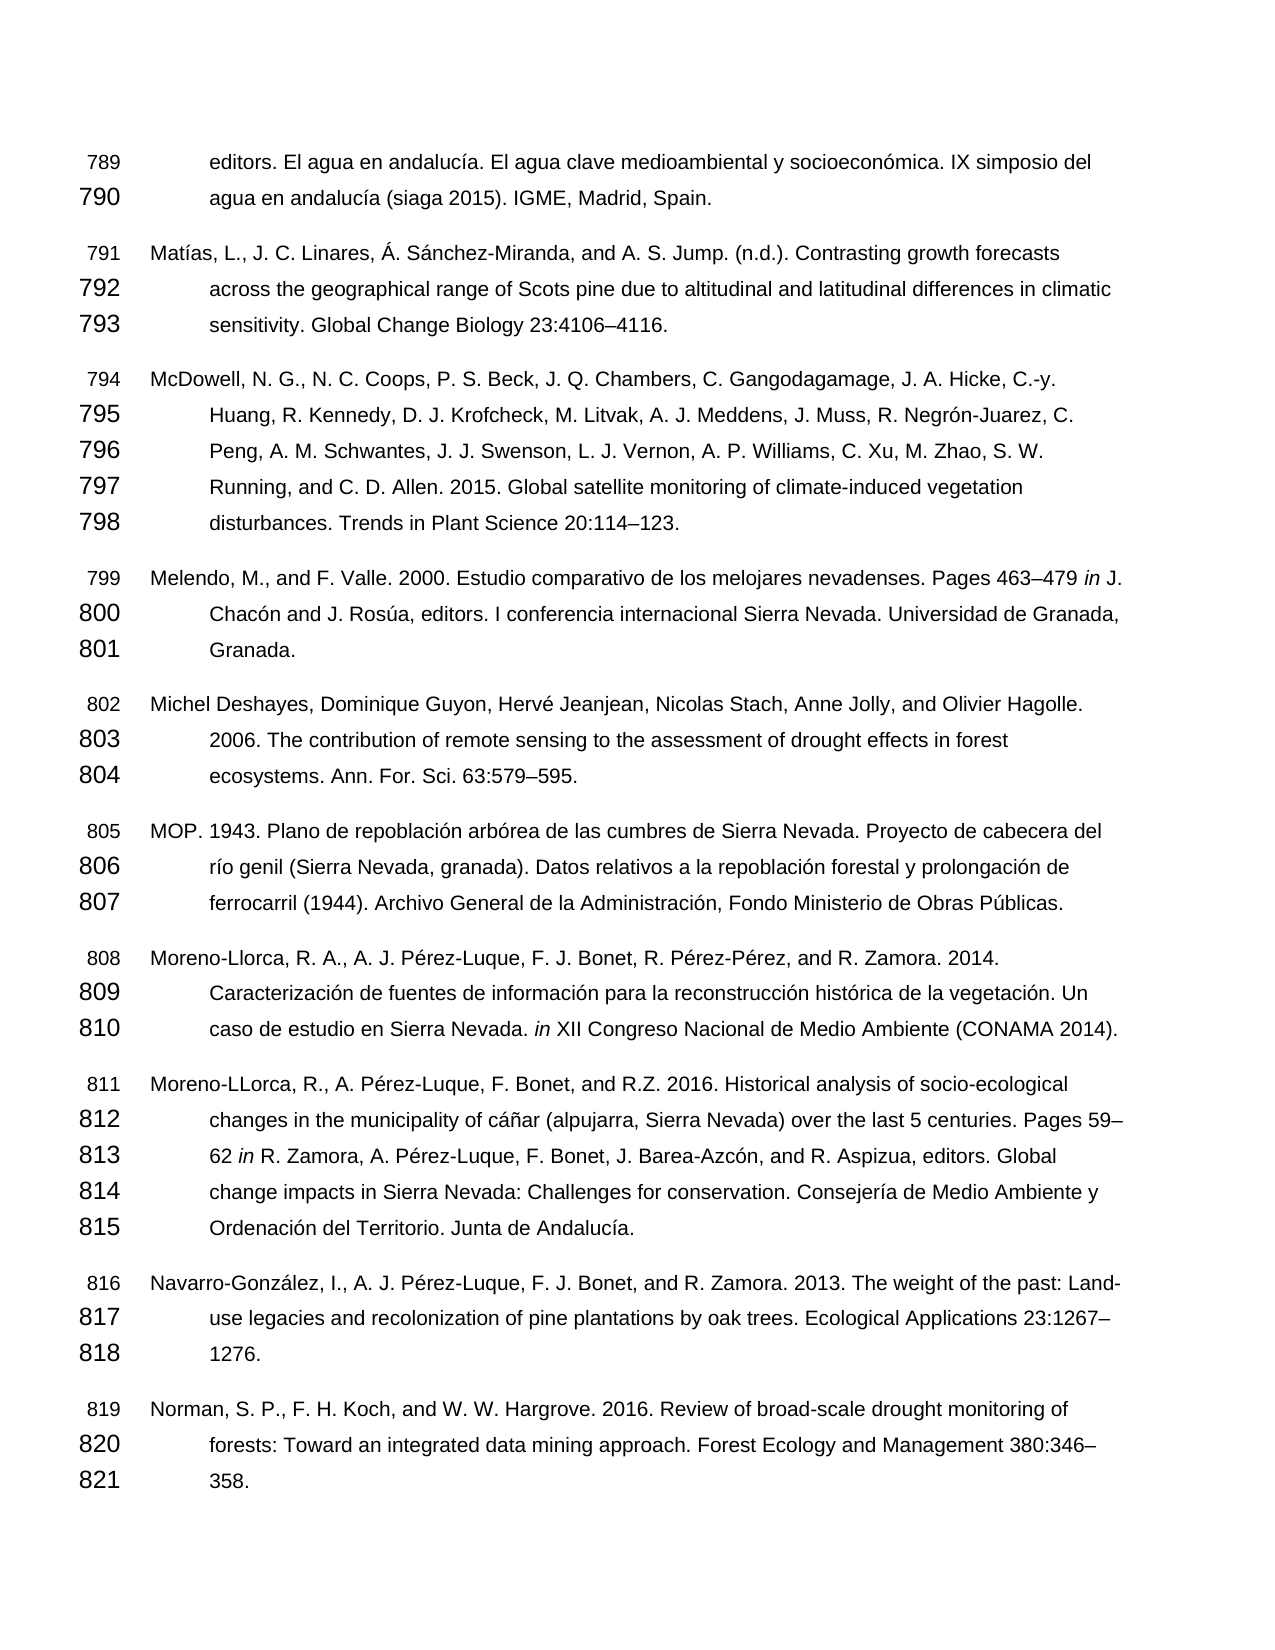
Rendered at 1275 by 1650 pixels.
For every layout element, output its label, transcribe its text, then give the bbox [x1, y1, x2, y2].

text Norman, S. P., F. H. Koch, and W. W. Hargrove. 2016. Review of broad-scale drought monitoring of forests: Toward an integrated data mining approach. Forest Ecology and Management 380:346–358. [150, 1397, 1125, 1493]
text Navarro-González, I., A. J. Pérez-Luque, F. J. Bonet, and R. Zamora. 2013. The weight of the past: Land-use legacies and recolonization of pine plantations by oak trees. Ecological Applications 23:1267–1276. [150, 1270, 1125, 1366]
text Melendo, M., and F. Valle. 2000. Estudio comparativo de los melojares nevadenses. Pages 463–479 in J. Chacón and J. Rosúa, editors. I conferencia internacional Sierra Nevada. Universidad de Granada, Granada. [150, 566, 1125, 661]
text Michel Deshayes, Dominique Guyon, Hervé Jeanjean, Nicolas Stach, Anne Jolly, and Olivier Hagolle. 2006. The contribution of remote sensing to the assessment of drought effects in forest ecosystems. Ann. For. Sci. 63:579–595. [150, 692, 1125, 788]
text MOP. 1943. Plano de repoblación arbórea de las cumbres de Sierra Nevada. Proyecto de cabecera del río genil (Sierra Nevada, granada). Datos relativos a la repoblación forestal y prolongación de ferrocarril (1944). Archivo General de la Administración, Fondo Ministerio de Obras Públicas. [150, 819, 1125, 914]
text Moreno-LLorca, R., A. Pérez-Luque, F. Bonet, and R.Z. 2016. Historical analysis of socio-ecological changes in the municipality of cáñar (alpujarra, Sierra Nevada) over the last 5 centuries. Pages 59–62 in R. Zamora, A. Pérez-Luque, F. Bonet, J. Barea-Azcón, and R. Aspizua, editors. Global change impacts in Sierra Nevada: Challenges for conservation. Consejería de Medio Ambiente y Ordenación del Territorio. Junta de Andalucía. [150, 1072, 1125, 1239]
text Moreno-Llorca, R. A., A. J. Pérez-Luque, F. J. Bonet, R. Pérez-Pérez, and R. Zamora. 2014. Caracterización de fuentes de información para la reconstrucción histórica de la vegetación. Un caso de estudio en Sierra Nevada. in XII Congreso Nacional de Medio Ambiente (CONAMA 2014). [150, 945, 1125, 1041]
text Matías, L., J. C. Linares, Á. Sánchez-Miranda, and A. S. Jump. (n.d.). Contrasting growth forecasts across the geographical range of Scots pine due to altitudinal and latitudinal differences in climatic sensitivity. Global Change Biology 23:4106–4116. [150, 241, 1125, 336]
text McDowell, N. G., N. C. Coops, P. S. Beck, J. Q. Chambers, C. Gangodagamage, J. A. Hicke, C.-y. Huang, R. Kennedy, D. J. Krofcheck, M. Litvak, A. J. Meddens, J. Muss, R. Negrón-Juarez, C. Peng, A. M. Schwantes, J. J. Swenson, L. J. Vernon, A. P. Williams, C. Xu, M. Zhao, S. W. Running, and C. D. Allen. 2015. Global satellite monitoring of climate-induced vegetation disturbances. Trends in Plant Science 20:114–123. [150, 367, 1125, 535]
